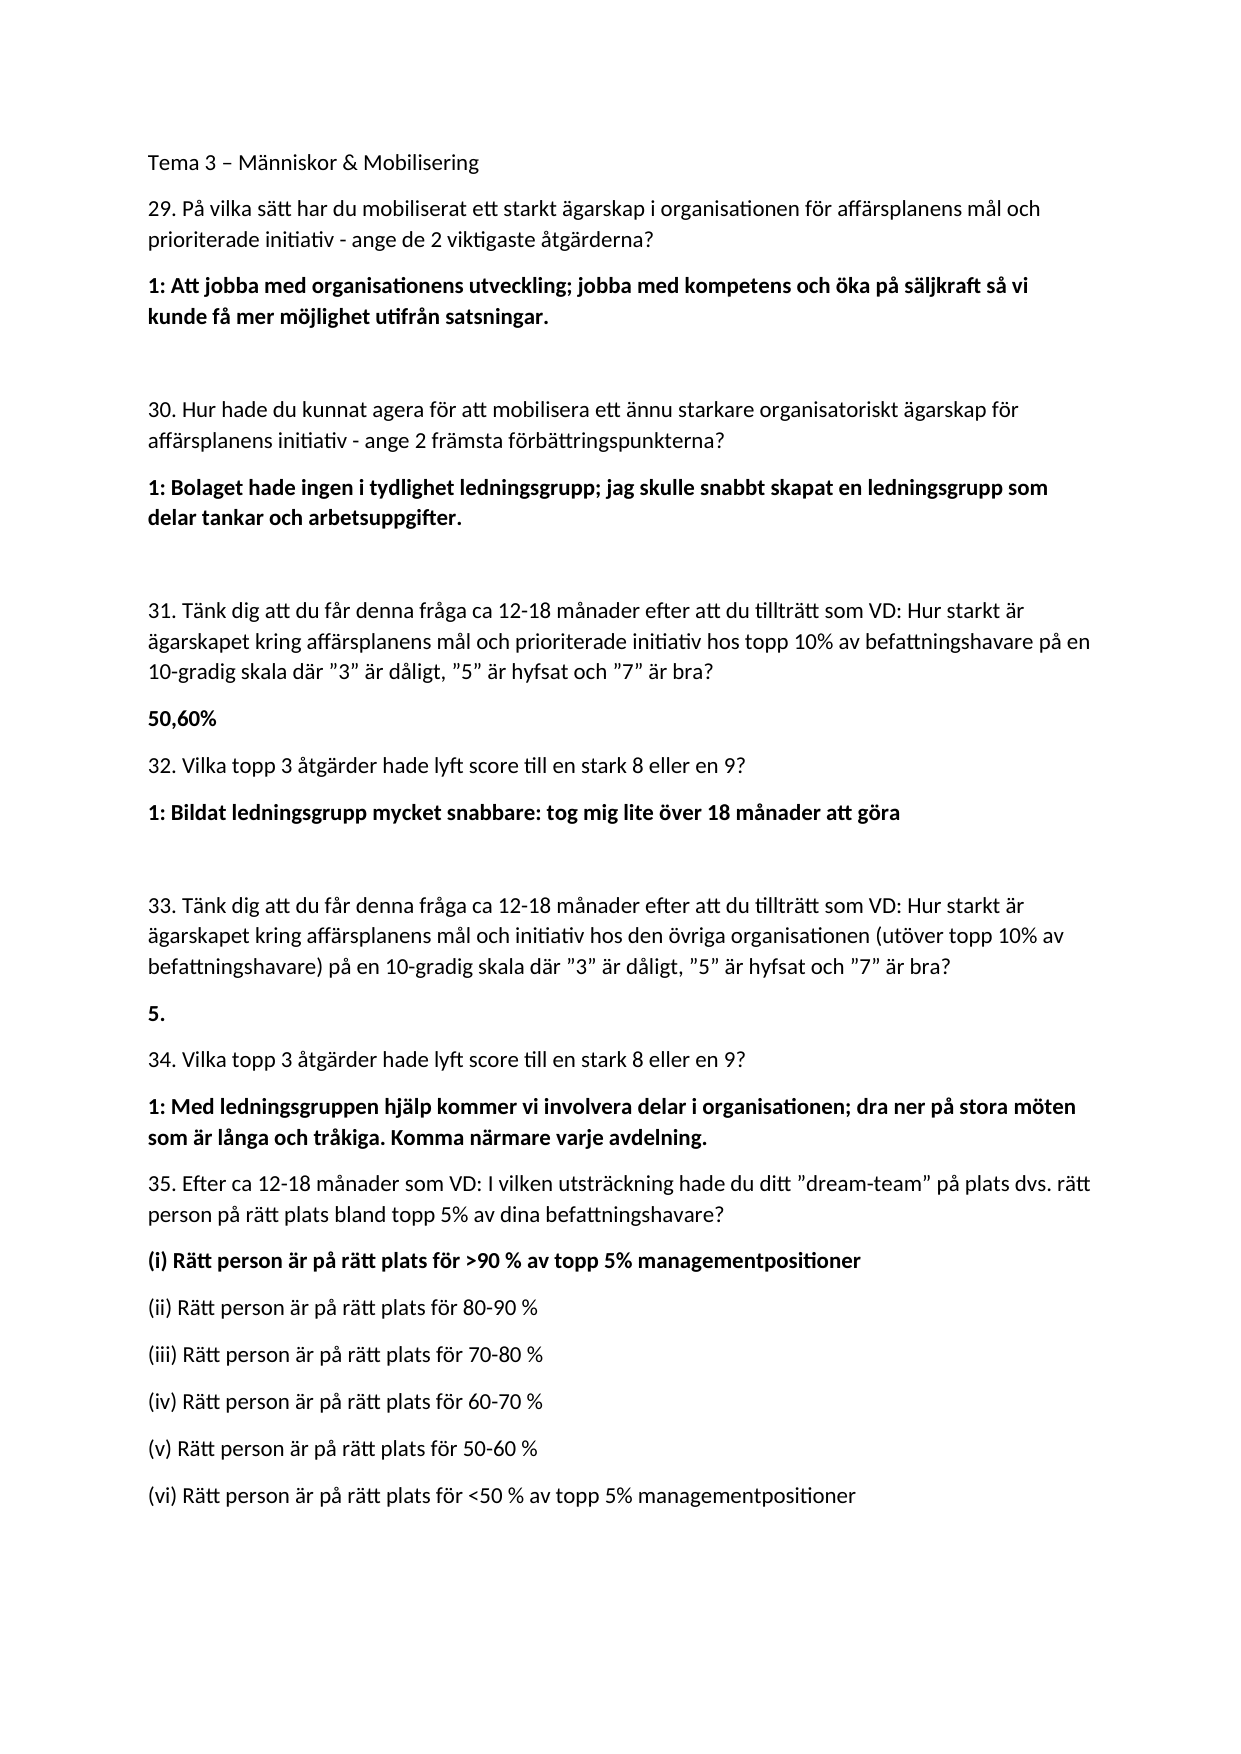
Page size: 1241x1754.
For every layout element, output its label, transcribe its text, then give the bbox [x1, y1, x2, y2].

text (iv) Rätt person är på rätt plats för 60-70 % [148, 1387, 1093, 1415]
text (i) Rätt person är på rätt plats för >90 % av topp 5% managementpositioner [148, 1247, 1093, 1274]
text 30. Hur hade du kunnat agera för att mobilisera ett ännu starkare organisatoriskt ägarskap för affärsplanens initiativ - ange 2 främsta förbättringspunkterna? [148, 396, 1093, 454]
text 1: Med ledningsgruppen hjälp kommer vi involvera delar i organisationen; dra ner på stora möten som är långa och tråkiga. Komma närmare varje avdelning. [148, 1092, 1093, 1151]
text 1: Bildat ledningsgrupp mycket snabbare: tog mig lite över 18 månader att göra [148, 798, 1093, 826]
text Tema 3 – Människor & Mobilisering [148, 148, 1093, 176]
text 1: Bolaget hade ingen i tydlighet ledningsgrupp; jag skulle snabbt skapat en ledningsgrupp som delar tankar och arbetsuppgifter. [148, 473, 1093, 531]
text 32. Vilka topp 3 åtgärder hade lyft score till en stark 8 eller en 9? [148, 751, 1093, 779]
text 5. [148, 999, 1093, 1027]
text 35. Efter ca 12-18 månader som VD: I vilken utsträckning hade du ditt ”dream-team” på plats dvs. rätt person på rätt plats bland topp 5% av dina befattningshavare? [148, 1169, 1093, 1228]
text (ii) Rätt person är på rätt plats för 80-90 % [148, 1293, 1093, 1321]
text 50,60% [148, 704, 1093, 732]
text 29. På vilka sätt har du mobiliserat ett starkt ägarskap i organisationen för affärsplanens mål och prioriterade initiativ - ange de 2 viktigaste åtgärderna? [148, 194, 1093, 253]
text 34. Vilka topp 3 åtgärder hade lyft score till en stark 8 eller en 9? [148, 1046, 1093, 1073]
text 31. Tänk dig att du får denna fråga ca 12-18 månader efter att du tillträtt som VD: Hur starkt är ägarskapet kring affärsplanens mål och prioriterade initiativ hos topp 10% av befattningshavare på en 10-gradig skala där ”3” är dåligt, ”5” är hyfsat och ”7” är bra? [148, 597, 1093, 685]
text (iii) Rätt person är på rätt plats för 70-80 % [148, 1340, 1093, 1368]
text (vi) Rätt person är på rätt plats för <50 % av topp 5% managementpositioner [148, 1481, 1093, 1509]
text (v) Rätt person är på rätt plats för 50-60 % [148, 1434, 1093, 1462]
text 1: Att jobba med organisationens utveckling; jobba med kompetens och öka på säljkraft så vi kunde få mer möjlighet utifrån satsningar. [148, 272, 1093, 330]
text 33. Tänk dig att du får denna fråga ca 12-18 månader efter att du tillträtt som VD: Hur starkt är ägarskapet kring affärsplanens mål och initiativ hos den övriga organisationen (utöver topp 10% av befattningshavare) på en 10-gradig skala där ”3” är dåligt, ”5” är hyfsat och ”7” är bra? [148, 891, 1093, 980]
